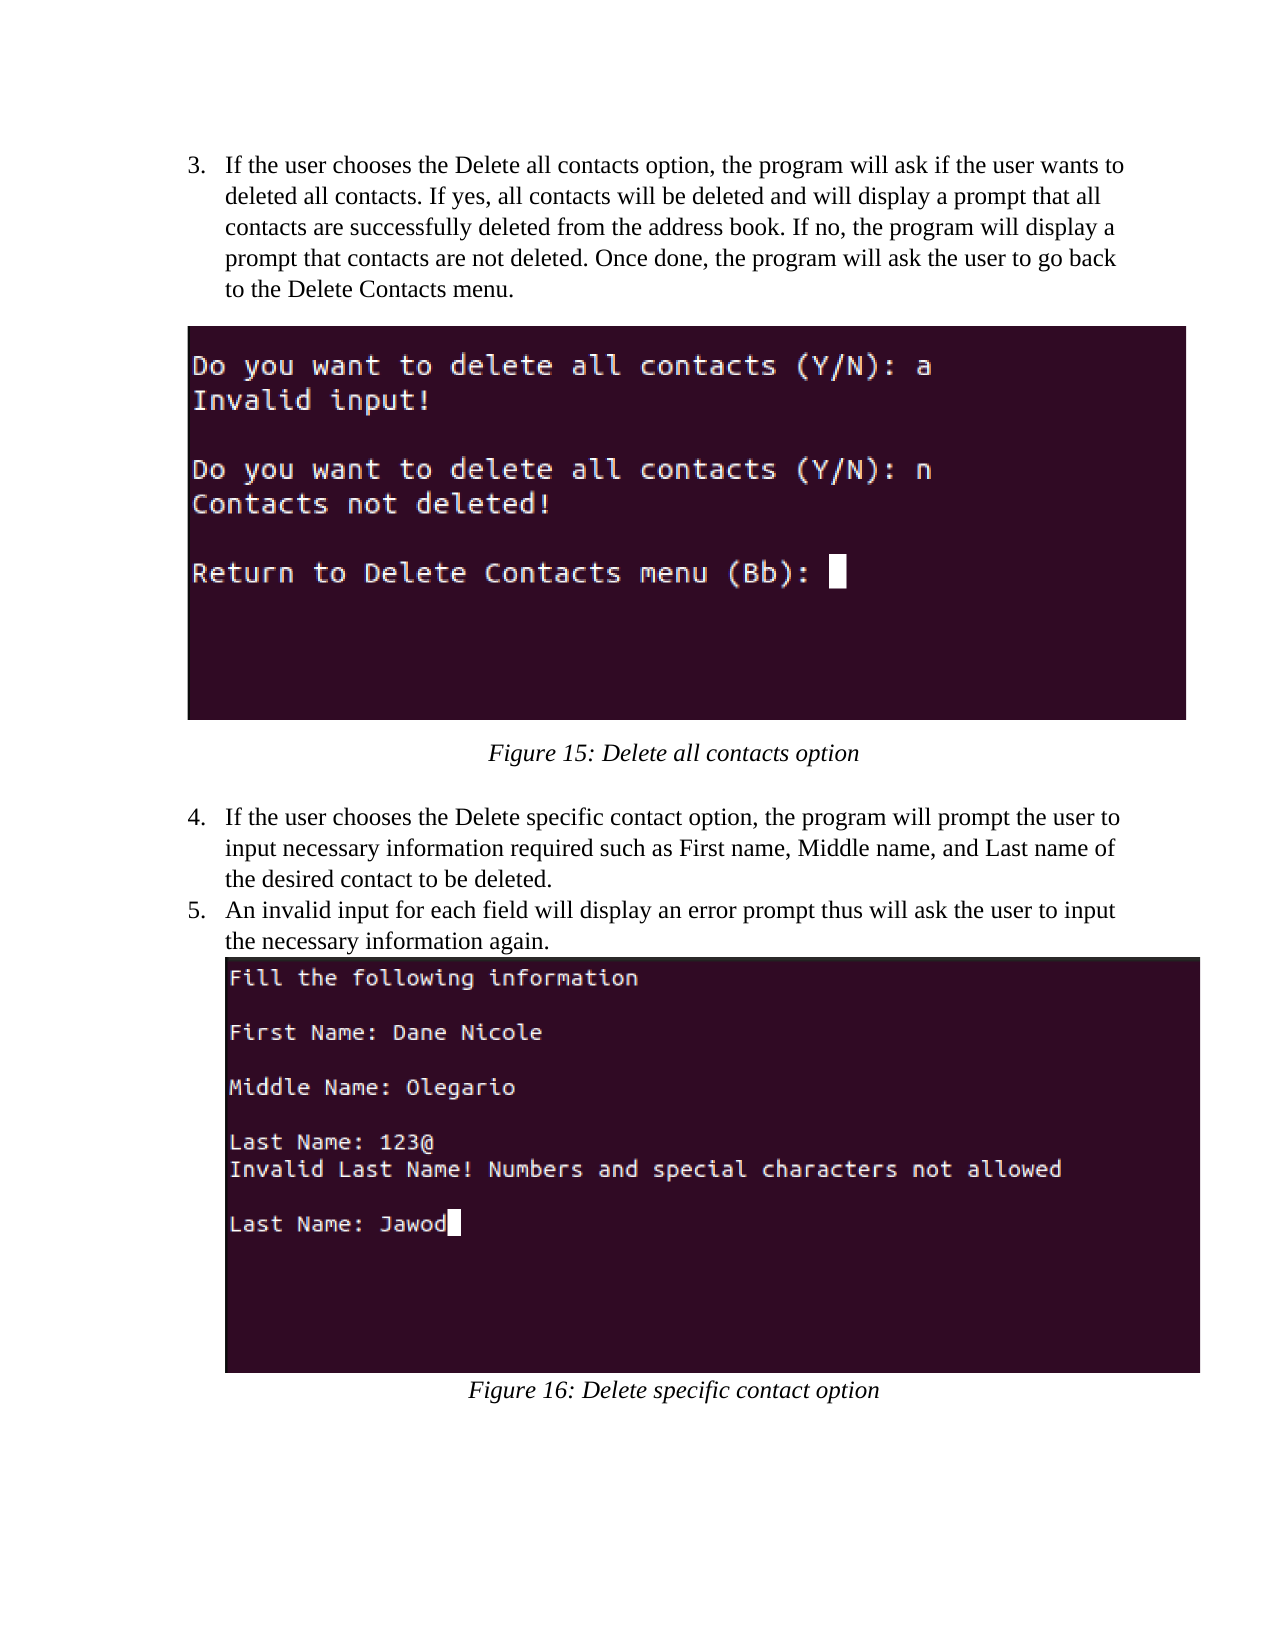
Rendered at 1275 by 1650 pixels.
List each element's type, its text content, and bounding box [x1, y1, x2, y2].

list Figure 15: Delete all contacts option [225, 738, 1125, 767]
list An invalid input for each field will display an error prompt thus will ask the user to input the necessary information again. [187, 895, 1125, 955]
list Figure 16: Delete specific contact option [225, 1375, 1125, 1404]
picture [225, 957, 1200, 1373]
picture [187, 326, 1187, 720]
list If the user chooses the Delete specific contact option, the program will prompt the user to input necessary information required such as First name, Middle name, and Last name of the desired contact to be deleted. [187, 802, 1125, 893]
list If the user chooses the Delete all contacts option, the program will ask if the user wants to deleted all contacts. If yes, all contacts will be deleted and will display a prompt that all contacts are successfully deleted from the address book. If no, the program will display a prompt that contacts are not deleted. Once done, the program will ask the user to go back to the Delete Contacts menu. [187, 150, 1125, 303]
